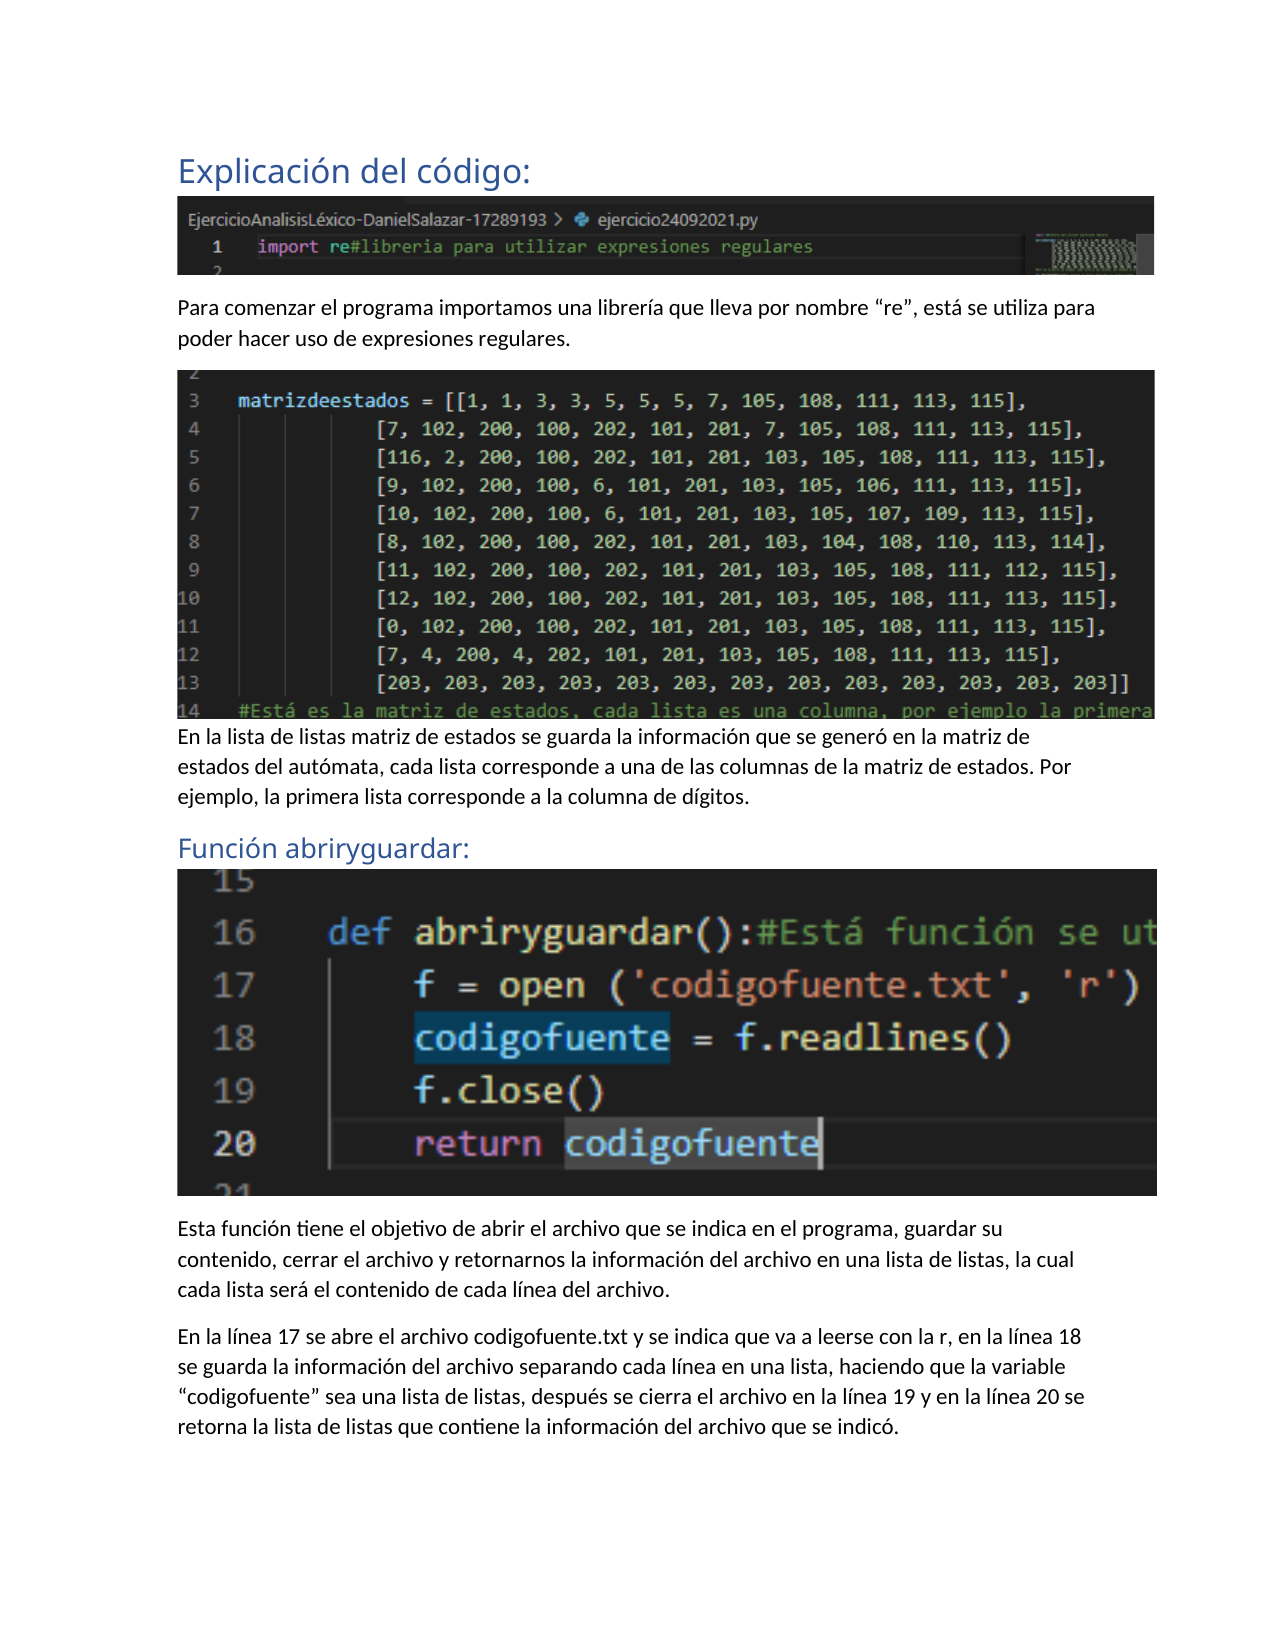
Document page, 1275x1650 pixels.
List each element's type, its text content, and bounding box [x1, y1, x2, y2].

text En la línea 17 se abre el archivo codigofuente.txt y se indica que va a leerse con la r, en la línea 18 se guarda la información del archivo separando cada línea en una lista, haciendo que la variable “codigofuente” sea una lista de listas, después se cierra el archivo en la línea 19 y en la línea 20 se retorna la lista de listas que contiene la información del archivo que se indicó. [177, 1322, 1098, 1440]
text Esta función tiene el objetivo de abrir el archivo que se indica en el programa, guardar su contenido, cerrar el archivo y retornarnos la información del archivo en una lista de listas, la cual cada lista será el contenido de cada línea del archivo. [177, 1214, 1098, 1303]
subtitle Explicación del código: [177, 148, 1098, 193]
picture [177, 196, 1155, 275]
subtitle Función abriryguardar: [177, 829, 1098, 866]
picture [177, 869, 1157, 1196]
text En la lista de listas matriz de estados se guarda la información que se generó en la matriz de estados del autómata, cada lista corresponde a una de las columnas de la matriz de estados. Por ejemplo, la primera lista corresponde a la columna de dígitos. [177, 722, 1098, 810]
text Para comenzar el programa importamos una librería que lleva por nombre “re”, está se utiliza para poder hacer uso de expresiones regulares. [177, 293, 1098, 352]
picture [177, 370, 1155, 719]
